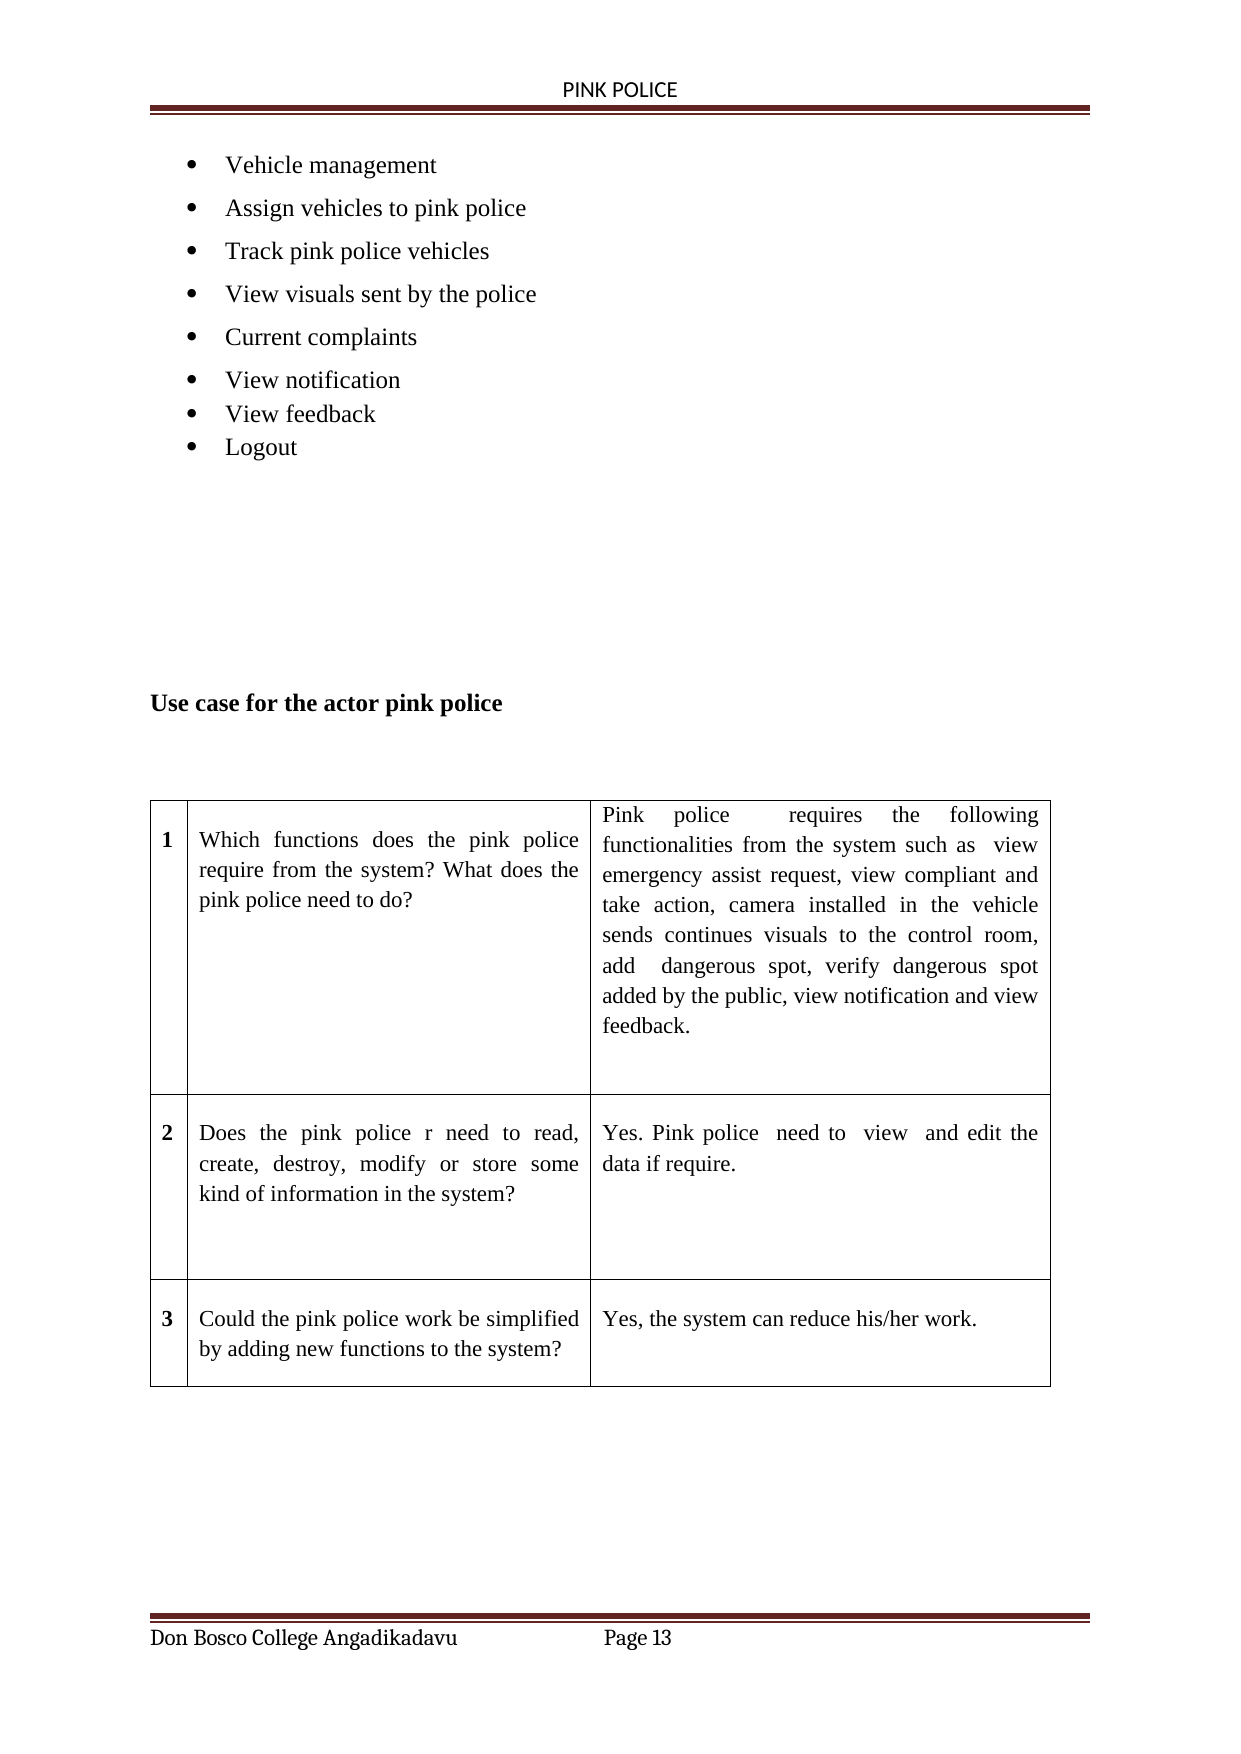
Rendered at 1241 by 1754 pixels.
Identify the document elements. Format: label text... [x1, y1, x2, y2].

list Vehicle management [187, 150, 1090, 179]
list Assign vehicles to pink police [187, 193, 1090, 222]
table_header 1 [151, 801, 187, 1093]
table_header Pink police requires the following functionalities from the system such as view emergency assist request, view compliant and take action, camera installed in the vehicle sends continues visuals to the control room, add dangerous spot, verify dangerous spot added by the public, view notification and view feedback. [591, 801, 1050, 1093]
table_cell Yes. Pink police need to view and edit the data if require. [591, 1095, 1050, 1279]
list View feedback [187, 399, 1090, 427]
table_cell Yes, the system can reduce his/her work. [591, 1280, 1050, 1386]
list Track pink police vehicles [187, 236, 1090, 265]
text Use case for the actor pink police [150, 688, 1090, 717]
table_cell Could the pink police work be simplified by adding new functions to the system? [188, 1280, 590, 1386]
list Logout [187, 432, 1090, 460]
list View visuals sent by the police [187, 279, 1090, 308]
table_cell 3 [151, 1280, 187, 1386]
list Current complaints [187, 322, 1090, 351]
table_header Which functions does the pink police require from the system? What does the pink police need to do? [188, 801, 590, 1093]
table_cell Does the pink police r need to read, create, destroy, modify or store some kind of information in the system? [188, 1095, 590, 1279]
list View notification [187, 366, 1090, 394]
table_cell 2 [151, 1095, 187, 1279]
